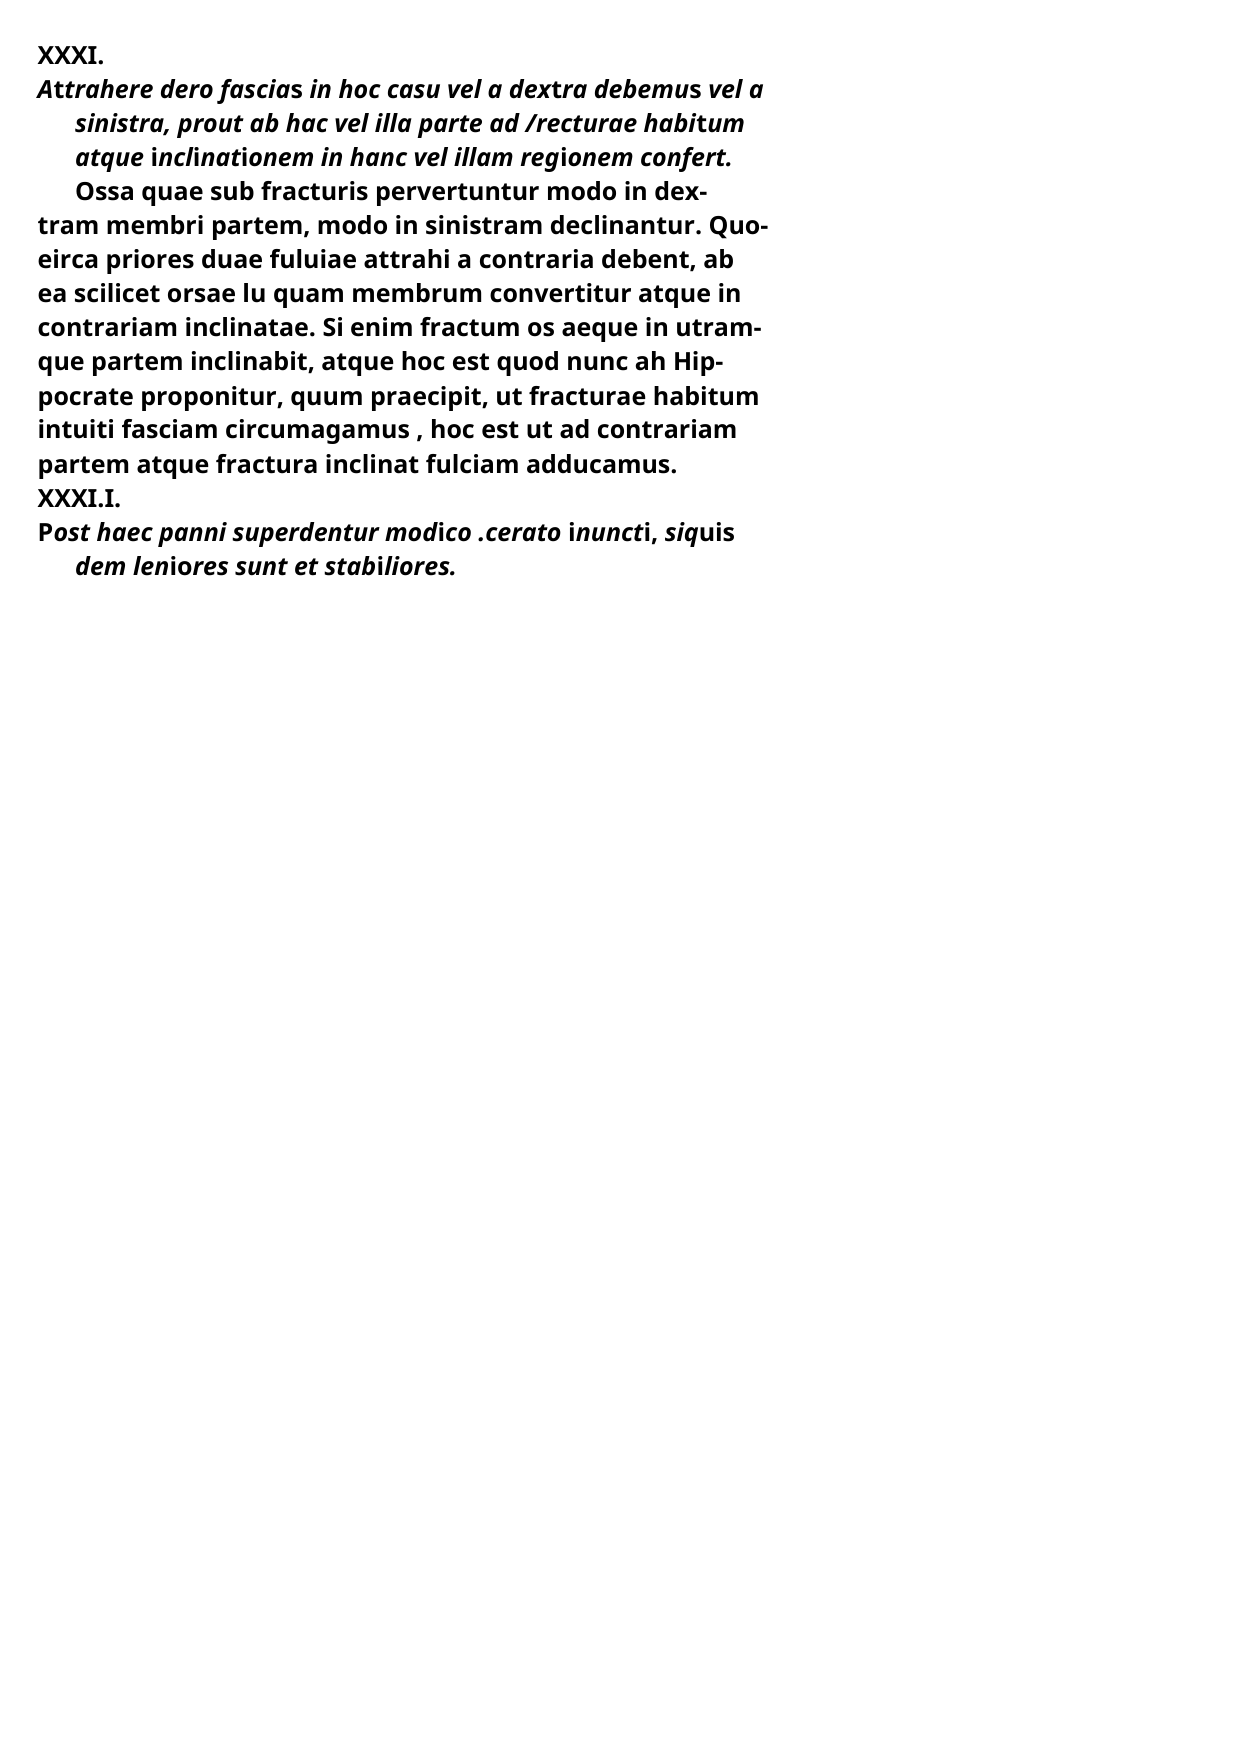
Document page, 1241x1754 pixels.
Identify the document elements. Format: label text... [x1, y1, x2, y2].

text Ossa quae sub fracturis pervertuntur modo in dex- tram membri partem, modo in sinistram declinantur. Quo- eirca priores duae fuluiae attrahi a contraria debent, ab ea scilicet orsae lu quam membrum convertitur atque in contrariam inclinatae. Si enim fractum os aeque in utram- que partem inclinabit, atque hoc est quod nunc ah Hip- pocrate proponitur, quum praecipit, ut fracturae habitum intuiti fasciam circumagamus , hoc est ut ad contrariam partem atque fractura inclinat fulciam adducamus. [37, 174, 1203, 480]
text Attrahere dero fascias in hoc casu vel a dextra debemus vel a sinistra, prout ab hac vel illa parte ad /recturae habitum atque inclinationem in hanc vel illam regionem confert. [37, 72, 1203, 174]
text Post haec panni superdentur modico .cerato inuncti, siquis dem leniores sunt et stabiliores. [37, 514, 1203, 582]
text XXXI. [37, 37, 1203, 72]
text XXXI.I. [37, 480, 1203, 514]
